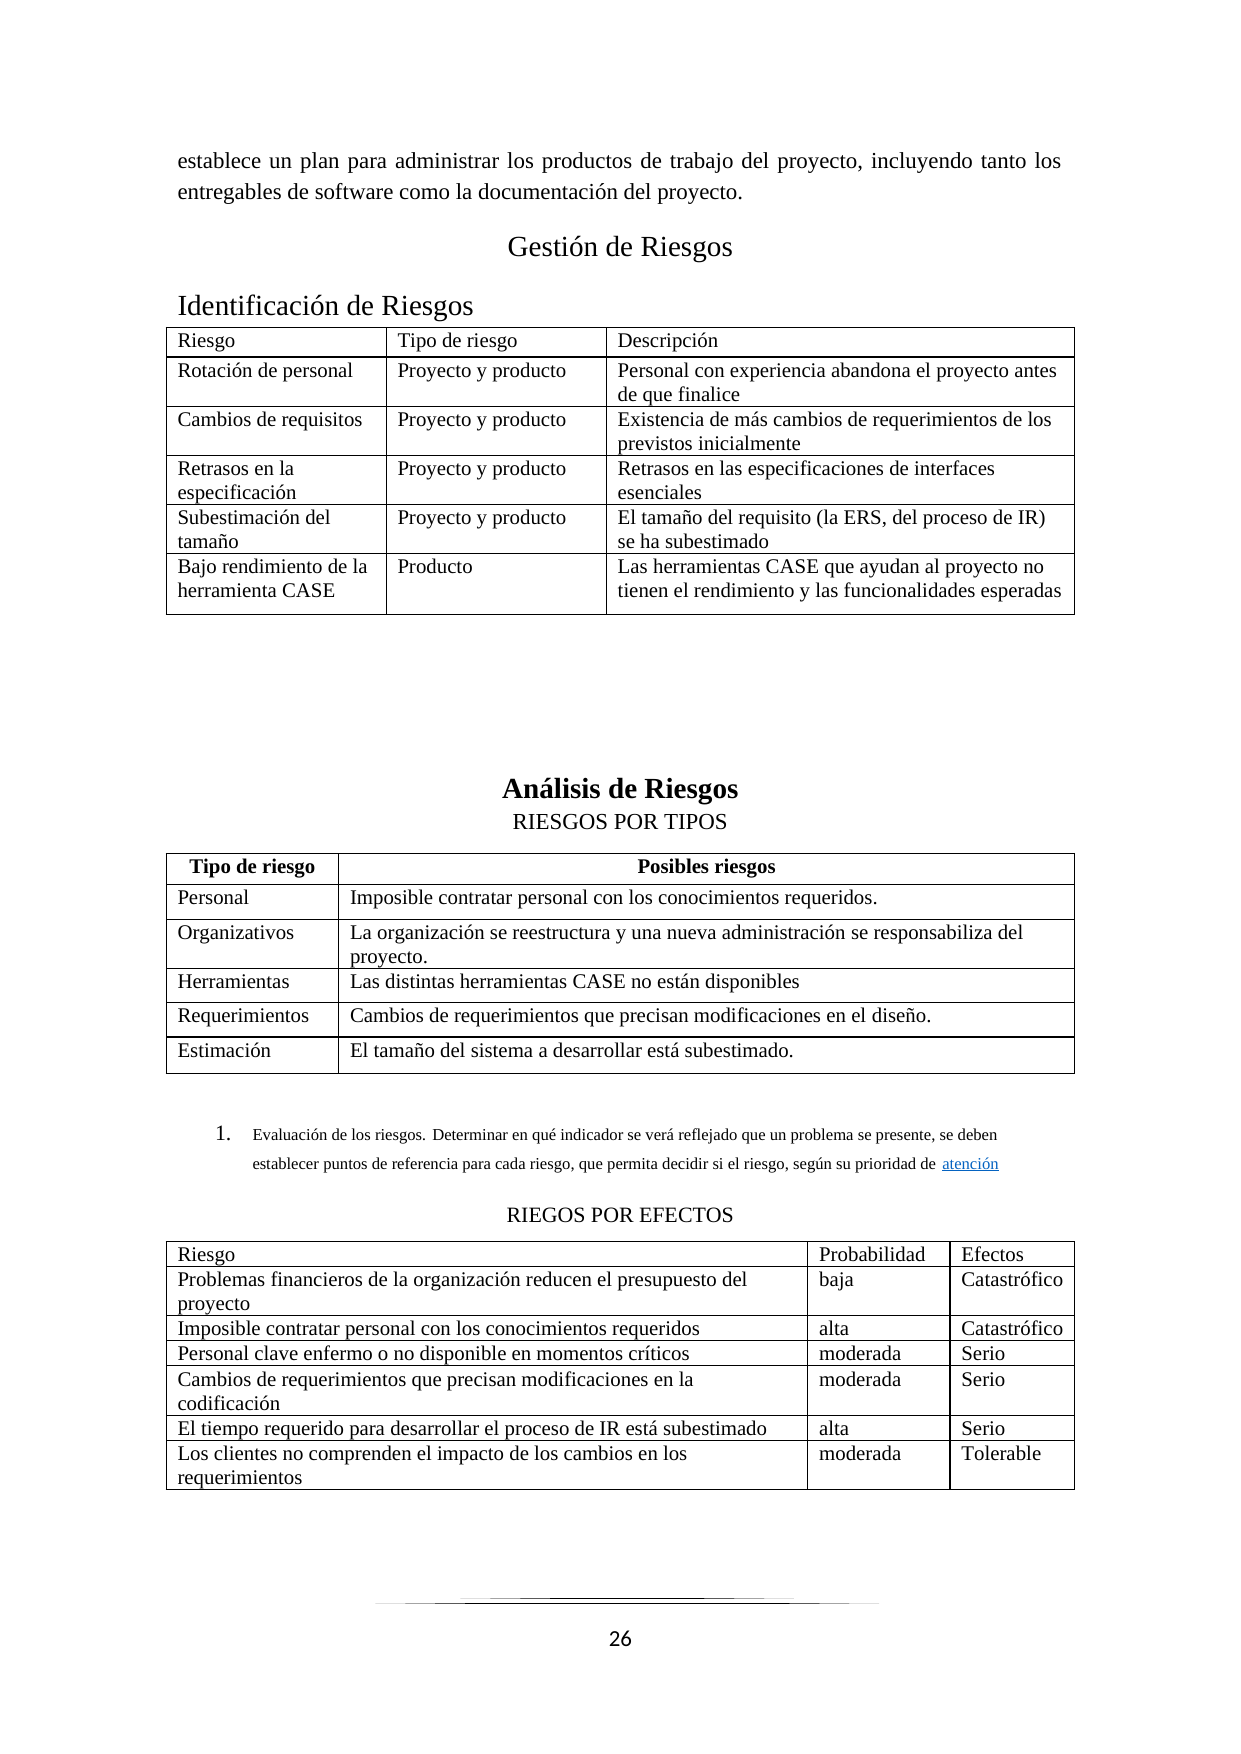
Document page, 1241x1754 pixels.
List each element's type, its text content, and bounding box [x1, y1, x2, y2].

table_cell Retrasos en la especificación [167, 456, 386, 504]
table_cell Existencia de más cambios de requerimientos de los previstos inicialmente [607, 407, 1074, 455]
table_cell Estimación [167, 1038, 338, 1072]
table_cell El tiempo requerido para desarrollar el proceso de IR está subestimado [167, 1416, 807, 1440]
table_cell alta [808, 1416, 949, 1440]
table_cell Serio [951, 1416, 1074, 1440]
table_cell Imposible contratar personal con los conocimientos requeridos [167, 1316, 807, 1340]
table_cell Las distintas herramientas CASE no están disponibles [339, 969, 1074, 1002]
table_header Riesgo [167, 328, 386, 356]
table_header Descripción [607, 328, 1074, 356]
table_cell Las herramientas CASE que ayudan al proyecto no tienen el rendimiento y las funcionalidades esperadas [607, 554, 1074, 614]
text Identificación de Riesgos [177, 288, 1063, 322]
table_cell Los clientes no comprenden el impacto de los cambios en los requerimientos [167, 1441, 807, 1489]
table_cell La organización se reestructura y una nueva administración se responsabiliza del proyecto. [339, 920, 1074, 968]
text Gestión de Riesgos [177, 229, 1063, 262]
table_cell Rotación de personal [167, 358, 386, 406]
table_cell Cambios de requerimientos que precisan modificaciones en la codificación [167, 1366, 807, 1414]
table_cell Producto [387, 554, 606, 614]
table_header Efectos [951, 1242, 1074, 1266]
table_cell Serio [951, 1341, 1074, 1365]
table_cell Serio [951, 1366, 1074, 1414]
table_cell Personal [167, 885, 338, 918]
table_cell El tamaño del requisito (la ERS, del proceso de IR) se ha subestimado [607, 505, 1074, 553]
table_cell Organizativos [167, 920, 338, 968]
table_header Posibles riesgos [339, 854, 1074, 884]
table_cell moderada [808, 1341, 949, 1365]
table_cell Tolerable [951, 1441, 1074, 1489]
table_cell moderada [808, 1366, 949, 1414]
table_cell Proyecto y producto [387, 456, 606, 504]
table_cell Bajo rendimiento de la herramienta CASE [167, 554, 386, 614]
table_cell Personal con experiencia abandona el proyecto antes de que finalice [607, 358, 1074, 406]
table_cell Imposible contratar personal con los conocimientos requeridos. [339, 885, 1074, 918]
table_header Tipo de riesgo [387, 328, 606, 356]
table_cell Proyecto y producto [387, 407, 606, 455]
table_cell Cambios de requisitos [167, 407, 386, 455]
table_cell Proyecto y producto [387, 505, 606, 553]
table_cell Retrasos en las especificaciones de interfaces esenciales [607, 456, 1074, 504]
table_cell moderada [808, 1441, 949, 1489]
table_cell Catastrófico [951, 1316, 1074, 1340]
subtitle Análisis de Riesgos [177, 772, 1063, 805]
text RIESGOS POR TIPOS [177, 808, 1063, 834]
table_cell Subestimación del tamaño [167, 505, 386, 553]
table_cell Requerimientos [167, 1003, 338, 1036]
table_cell alta [808, 1316, 949, 1340]
table_cell Proyecto y producto [387, 358, 606, 406]
table_cell Problemas financieros de la organización reducen el presupuesto del proyecto [167, 1267, 807, 1315]
table_header Tipo de riesgo [167, 854, 338, 884]
table_header Riesgo [167, 1242, 807, 1266]
table_cell Catastrófico [951, 1267, 1074, 1315]
table_cell Cambios de requerimientos que precisan modificaciones en el diseño. [339, 1003, 1074, 1036]
table_cell baja [808, 1267, 949, 1315]
list Evaluación de los riesgos. Determinar en qué indicador se verá reflejado que un problema se presente, se deben establecer puntos de referencia para cada riesgo, que permita decidir si el riesgo, según su prioridad de atención [215, 1118, 1063, 1174]
table_cell Herramientas [167, 969, 338, 1002]
text RIEGOS POR EFECTOS [177, 1199, 1063, 1227]
table_header Probabilidad [808, 1242, 949, 1266]
table_cell El tamaño del sistema a desarrollar está subestimado. [339, 1038, 1074, 1072]
table_cell Personal clave enfermo o no disponible en momentos críticos [167, 1341, 807, 1365]
